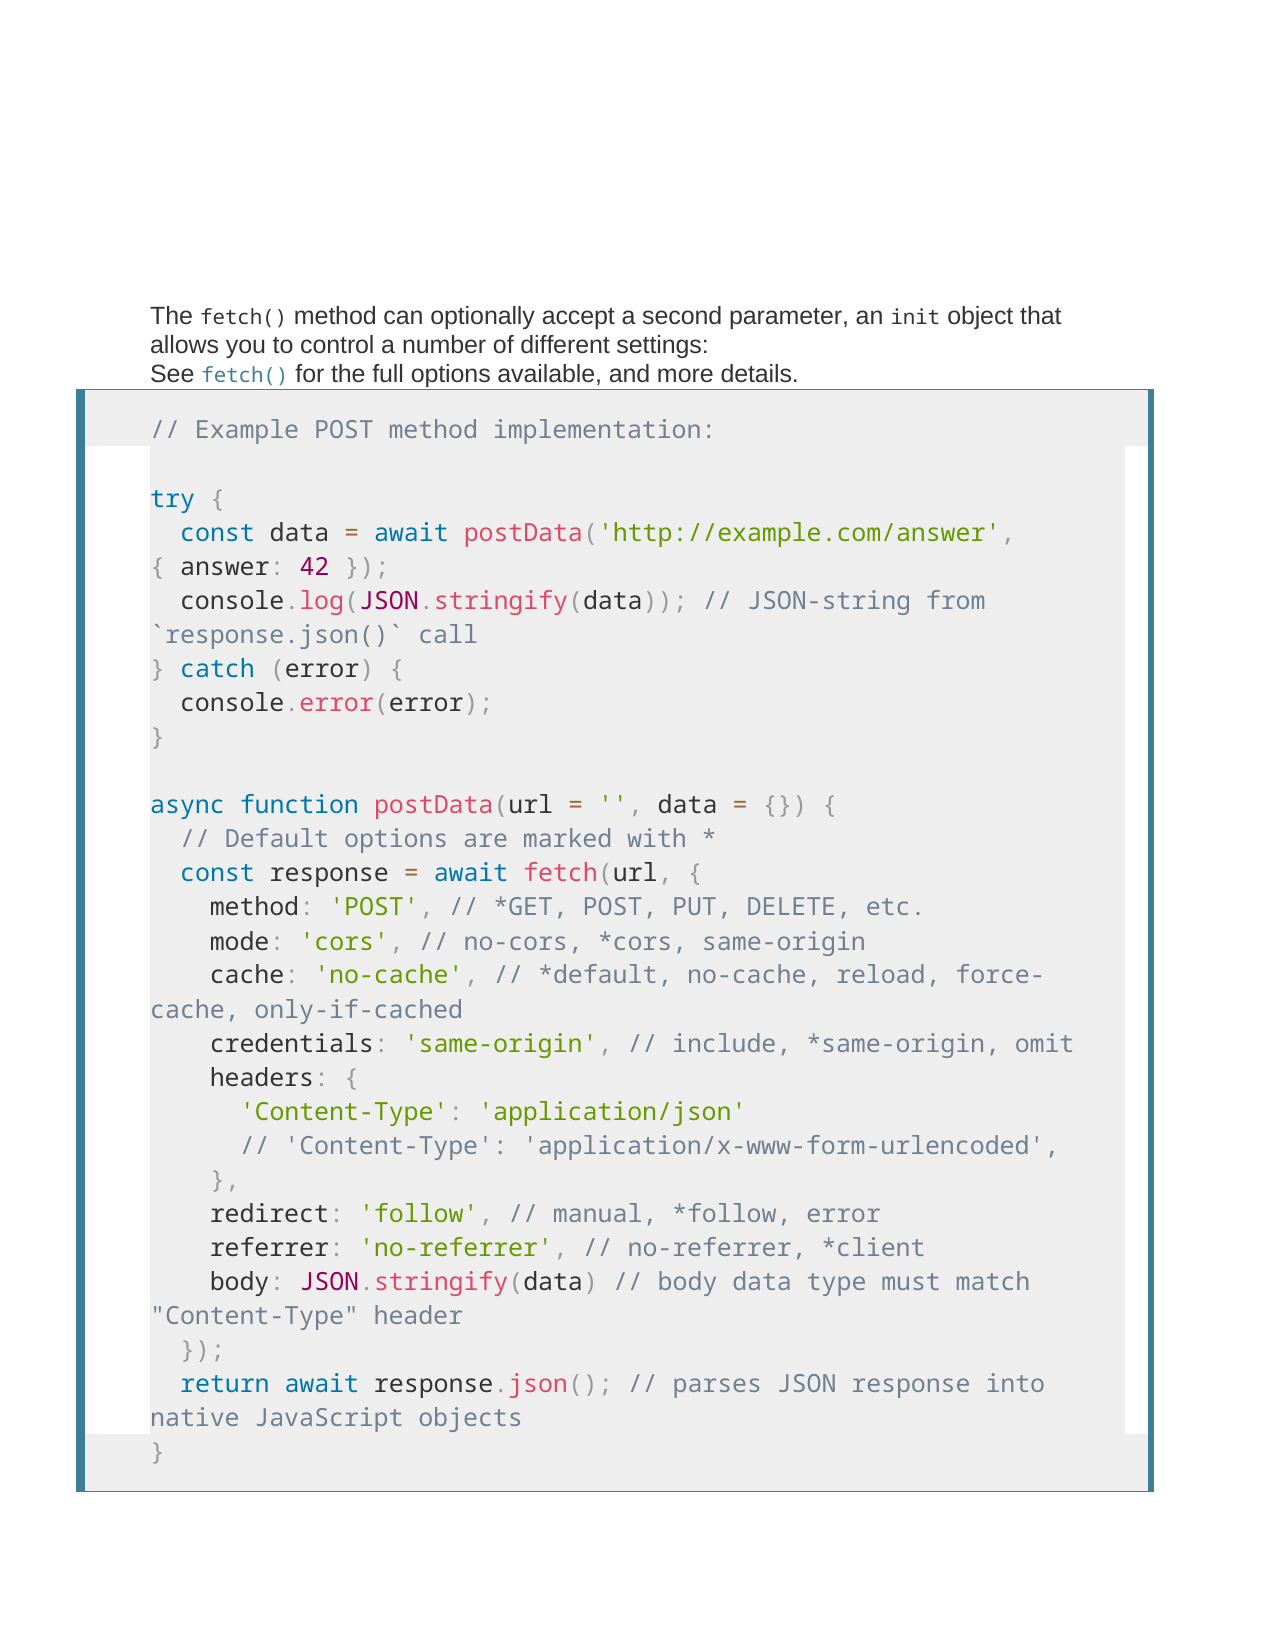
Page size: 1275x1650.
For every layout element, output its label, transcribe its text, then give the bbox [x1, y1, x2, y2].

text body: JSON.stringify(data) // body data type must match "Content-Type" header [150, 1264, 1125, 1332]
text console.log(JSON.stringify(data)); // JSON-string from `response.json()` call [150, 582, 1125, 651]
text redirect: 'follow', // manual, *follow, error [150, 1196, 1125, 1230]
text async function postData(url = '', data = {}) { [150, 787, 1125, 821]
text }); [150, 1332, 1125, 1366]
text headers: { [150, 1059, 1125, 1093]
text 'Content-Type': 'application/json' [150, 1093, 1125, 1127]
text // Default options are marked with * [150, 821, 1125, 855]
text // Example POST method implementation: [85, 390, 1148, 446]
text The fetch() method can optionally accept a second parameter, an init object that allows you to control a number of different settings: [150, 272, 1125, 359]
text // 'Content-Type': 'application/x-www-form-urlencoded', [150, 1127, 1125, 1162]
text referrer: 'no-referrer', // no-referrer, *client [150, 1230, 1125, 1264]
text const response = await fetch(url, { [150, 855, 1125, 889]
text } [150, 719, 1125, 753]
text return await response.json(); // parses JSON response into native JavaScript objects [150, 1366, 1125, 1411]
text }, [150, 1162, 1125, 1196]
text const data = await postData('http://example.com/answer', { answer: 42 }); [150, 514, 1125, 582]
text credentials: 'same-origin', // include, *same-origin, omit [150, 1025, 1125, 1059]
text mode: 'cors', // no-cors, *cors, same-origin [150, 923, 1125, 957]
text See fetch() for the full options available, and more details. [150, 359, 1125, 389]
text } catch (error) { [150, 651, 1125, 685]
text method: 'POST', // *GET, POST, PUT, DELETE, etc. [150, 889, 1125, 923]
text try { [150, 480, 1125, 514]
text } [85, 1411, 1148, 1491]
text cache: 'no-cache', // *default, no-cache, reload, force-cache, only-if-cached [150, 957, 1125, 1025]
text console.error(error); [150, 685, 1125, 719]
